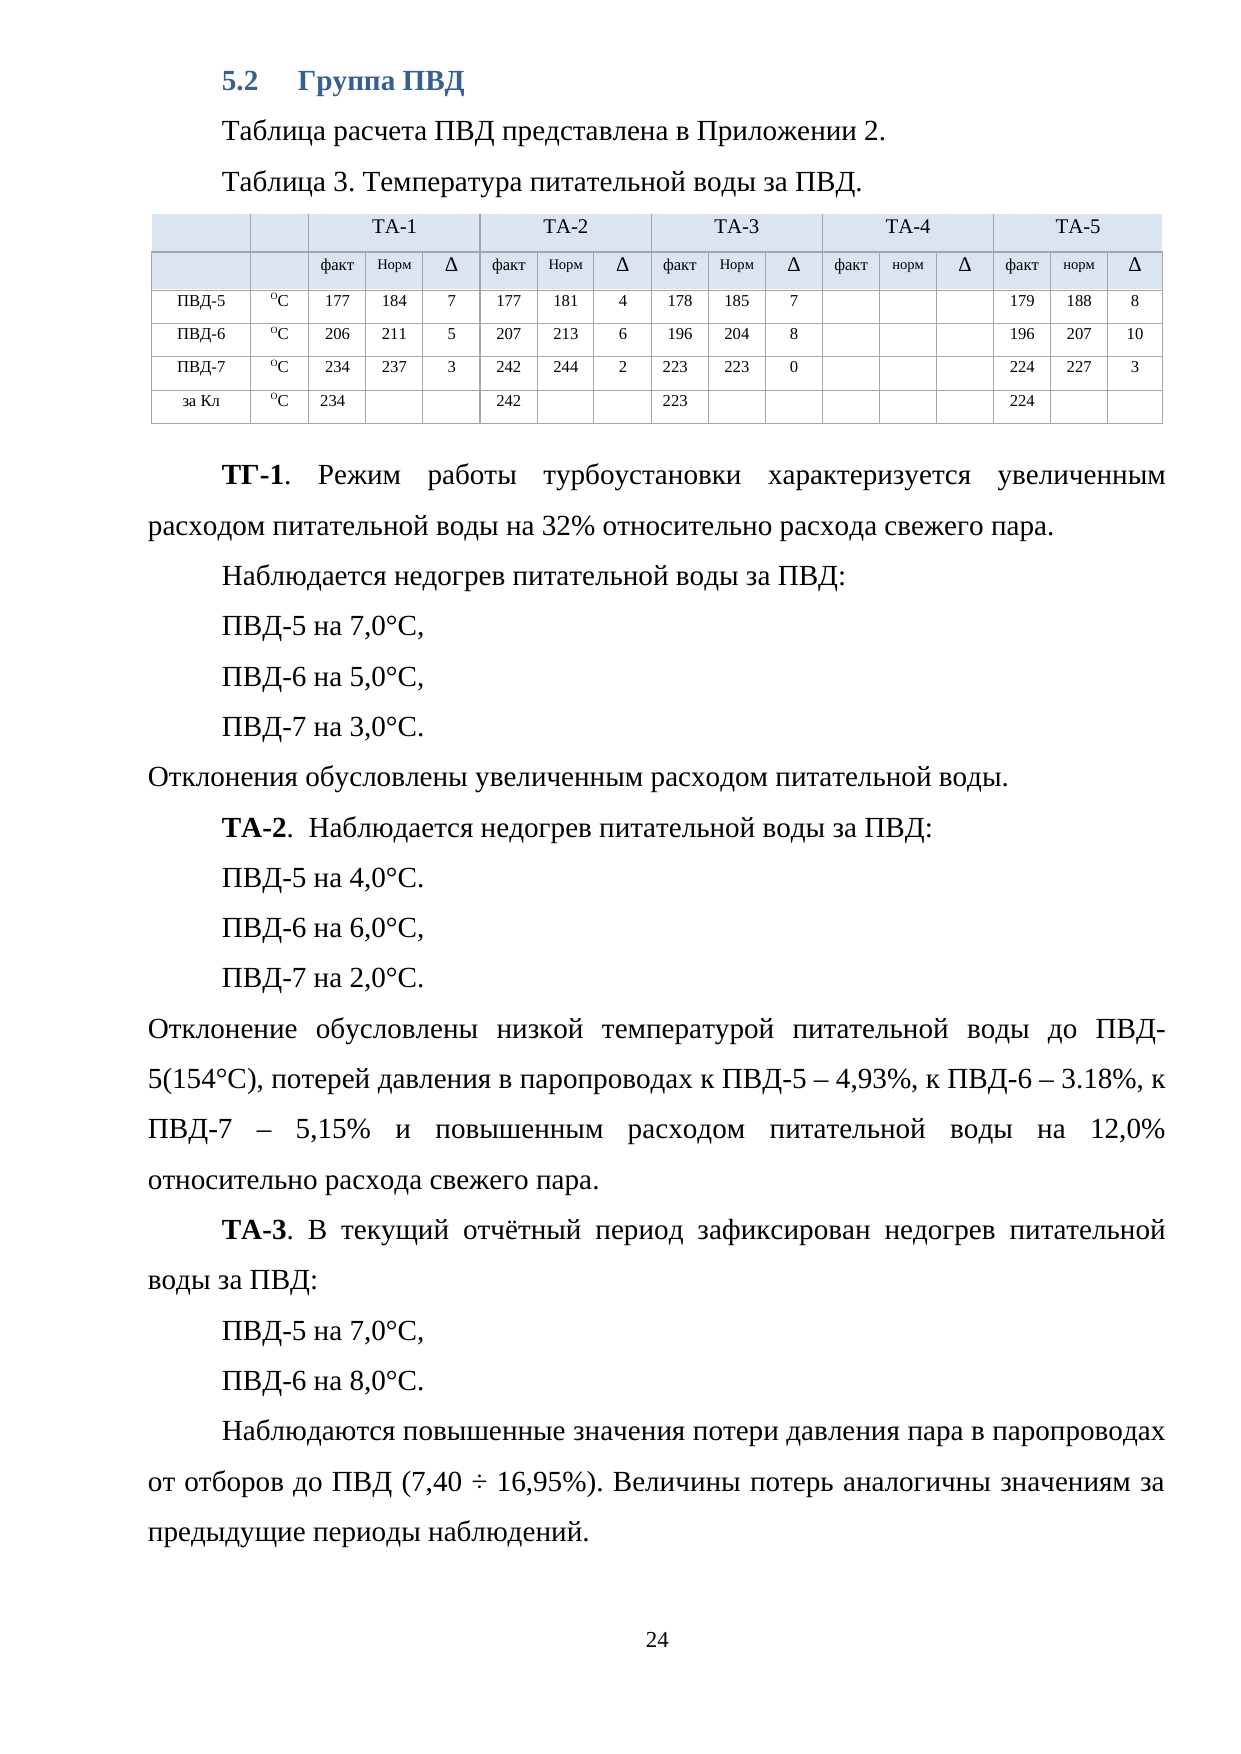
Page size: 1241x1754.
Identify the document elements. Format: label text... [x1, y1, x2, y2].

table_header ТА-3 [652, 214, 822, 251]
table_cell 0 [766, 357, 822, 389]
table_cell Δ [766, 253, 822, 289]
text Отклонения обусловлены увеличенным расходом питательной воды. [148, 759, 1166, 793]
table_cell ПВД-7 [152, 357, 250, 389]
text ТА-3. В текущий отчётный период зафиксирован недогрев питательной воды за ПВД: [148, 1212, 1166, 1296]
table_cell ОС [251, 391, 308, 423]
table_cell [937, 291, 993, 323]
table_cell 4 [594, 291, 651, 323]
table_cell 177 [309, 291, 365, 323]
table_cell 188 [1051, 291, 1107, 323]
table_cell Δ [594, 253, 651, 289]
table_header [152, 214, 250, 251]
table_cell ОС [251, 324, 308, 356]
table_cell 224 [994, 391, 1050, 423]
text Таблица расчета ПВД представлена в Приложении 2. [148, 113, 1166, 147]
table_cell 244 [538, 357, 593, 389]
table_cell Норм [709, 253, 765, 289]
table_cell 242 [481, 391, 537, 423]
table_cell 196 [994, 324, 1050, 356]
table_cell [823, 324, 879, 356]
table_cell [880, 324, 936, 356]
table_cell [766, 391, 822, 423]
text ПВД-7 на 2,0°С. [148, 961, 1166, 994]
table_cell 10 [1108, 324, 1162, 356]
table_cell Норм [366, 253, 422, 289]
table_cell 184 [366, 291, 422, 323]
text ПВД-5 на 4,0°С. [148, 860, 1166, 893]
table_cell 178 [652, 291, 708, 323]
table_cell 223 [652, 357, 708, 389]
table_cell 185 [709, 291, 765, 323]
table_cell [538, 391, 593, 423]
table_cell 3 [1108, 357, 1162, 389]
table_header ТА-1 [309, 214, 479, 251]
table_cell 227 [1051, 357, 1107, 389]
table_cell 207 [1051, 324, 1107, 356]
table_cell [937, 357, 993, 389]
table_cell факт [823, 253, 879, 289]
table_cell [709, 391, 765, 423]
table_cell 242 [481, 357, 537, 389]
table_cell [366, 391, 422, 423]
table_cell факт [309, 253, 365, 289]
table_cell [251, 253, 308, 289]
table_cell 207 [481, 324, 537, 356]
table_header [251, 214, 308, 251]
table_cell [937, 324, 993, 356]
table_cell 3 [423, 357, 479, 389]
table_cell 206 [309, 324, 365, 356]
table_cell 213 [538, 324, 593, 356]
table_cell [1108, 391, 1162, 423]
table_cell Норм [538, 253, 593, 289]
table_cell [823, 391, 879, 423]
table_cell 234 [309, 391, 365, 423]
table_cell ПВД-6 [152, 324, 250, 356]
table_cell 224 [994, 357, 1050, 389]
table_cell ПВД-5 [152, 291, 250, 323]
table_cell Δ [423, 253, 479, 289]
text Наблюдается недогрев питательной воды за ПВД: [148, 558, 1166, 592]
table_cell 7 [766, 291, 822, 323]
text Наблюдаются повышенные значения потери давления пара в паропроводах от отборов до ПВД (7,40 ÷ 16,95%). Величины потерь аналогичны значениям за предыдущие периоды наблюдений. [148, 1413, 1166, 1548]
table_cell за Кл [152, 391, 250, 423]
text ПВД-6 на 6,0°С, [148, 910, 1166, 944]
table_cell [937, 391, 993, 423]
table_cell норм [1051, 253, 1107, 289]
table_cell 8 [766, 324, 822, 356]
table_cell Δ [1108, 253, 1162, 289]
table_cell 181 [538, 291, 593, 323]
text ПВД-6 на 5,0°С, [148, 659, 1166, 692]
text Таблица 3. Температура питательной воды за ПВД. [148, 164, 1166, 197]
table_header ТА-4 [823, 214, 993, 251]
table_cell 223 [709, 357, 765, 389]
text ПВД-5 на 7,0°С, [148, 1313, 1166, 1346]
table_cell 8 [1108, 291, 1162, 323]
text ТГ-1. Режим работы турбоустановки характеризуется увеличенным расходом питательной воды на 32% относительно расхода свежего пара. [148, 457, 1166, 541]
table_cell [423, 391, 479, 423]
text ТА-2. Наблюдается недогрев питательной воды за ПВД: [148, 810, 1166, 843]
table_cell [880, 391, 936, 423]
table_cell [1051, 391, 1107, 423]
table_cell ОС [251, 357, 308, 389]
table_header ТА-5 [994, 214, 1162, 251]
table_cell 7 [423, 291, 479, 323]
table_cell [594, 391, 651, 423]
table_cell 177 [481, 291, 537, 323]
table_cell [880, 291, 936, 323]
table_cell Δ [937, 253, 993, 289]
table_cell [823, 357, 879, 389]
table_cell 234 [309, 357, 365, 389]
list Группа ПВД [148, 63, 1166, 97]
table_cell 2 [594, 357, 651, 389]
table_cell факт [994, 253, 1050, 289]
table_cell факт [481, 253, 537, 289]
table_cell 237 [366, 357, 422, 389]
table_cell 179 [994, 291, 1050, 323]
table_cell 6 [594, 324, 651, 356]
table_cell [823, 291, 879, 323]
table_header ТА-2 [481, 214, 651, 251]
text ПВД-7 на 3,0°С. [148, 709, 1166, 743]
table_cell ОС [251, 291, 308, 323]
text ПВД-5 на 7,0°С, [148, 608, 1166, 642]
text Отклонение обусловлены низкой температурой питательной воды до ПВД-5(154°С), потерей давления в паропроводах к ПВД-5 – 4,93%, к ПВД-6 – 3.18%, к ПВД-7 – 5,15% и повышенным расходом питательной воды на 12,0% относительно расхода свежего пара. [148, 1011, 1166, 1195]
table_cell 223 [652, 391, 708, 423]
table_cell 211 [366, 324, 422, 356]
table_cell 204 [709, 324, 765, 356]
table_cell норм [880, 253, 936, 289]
text ПВД-6 на 8,0°С. [148, 1363, 1166, 1397]
table_cell [880, 357, 936, 389]
table_cell 196 [652, 324, 708, 356]
table_cell факт [652, 253, 708, 289]
table_cell 5 [423, 324, 479, 356]
table_cell [152, 253, 250, 289]
